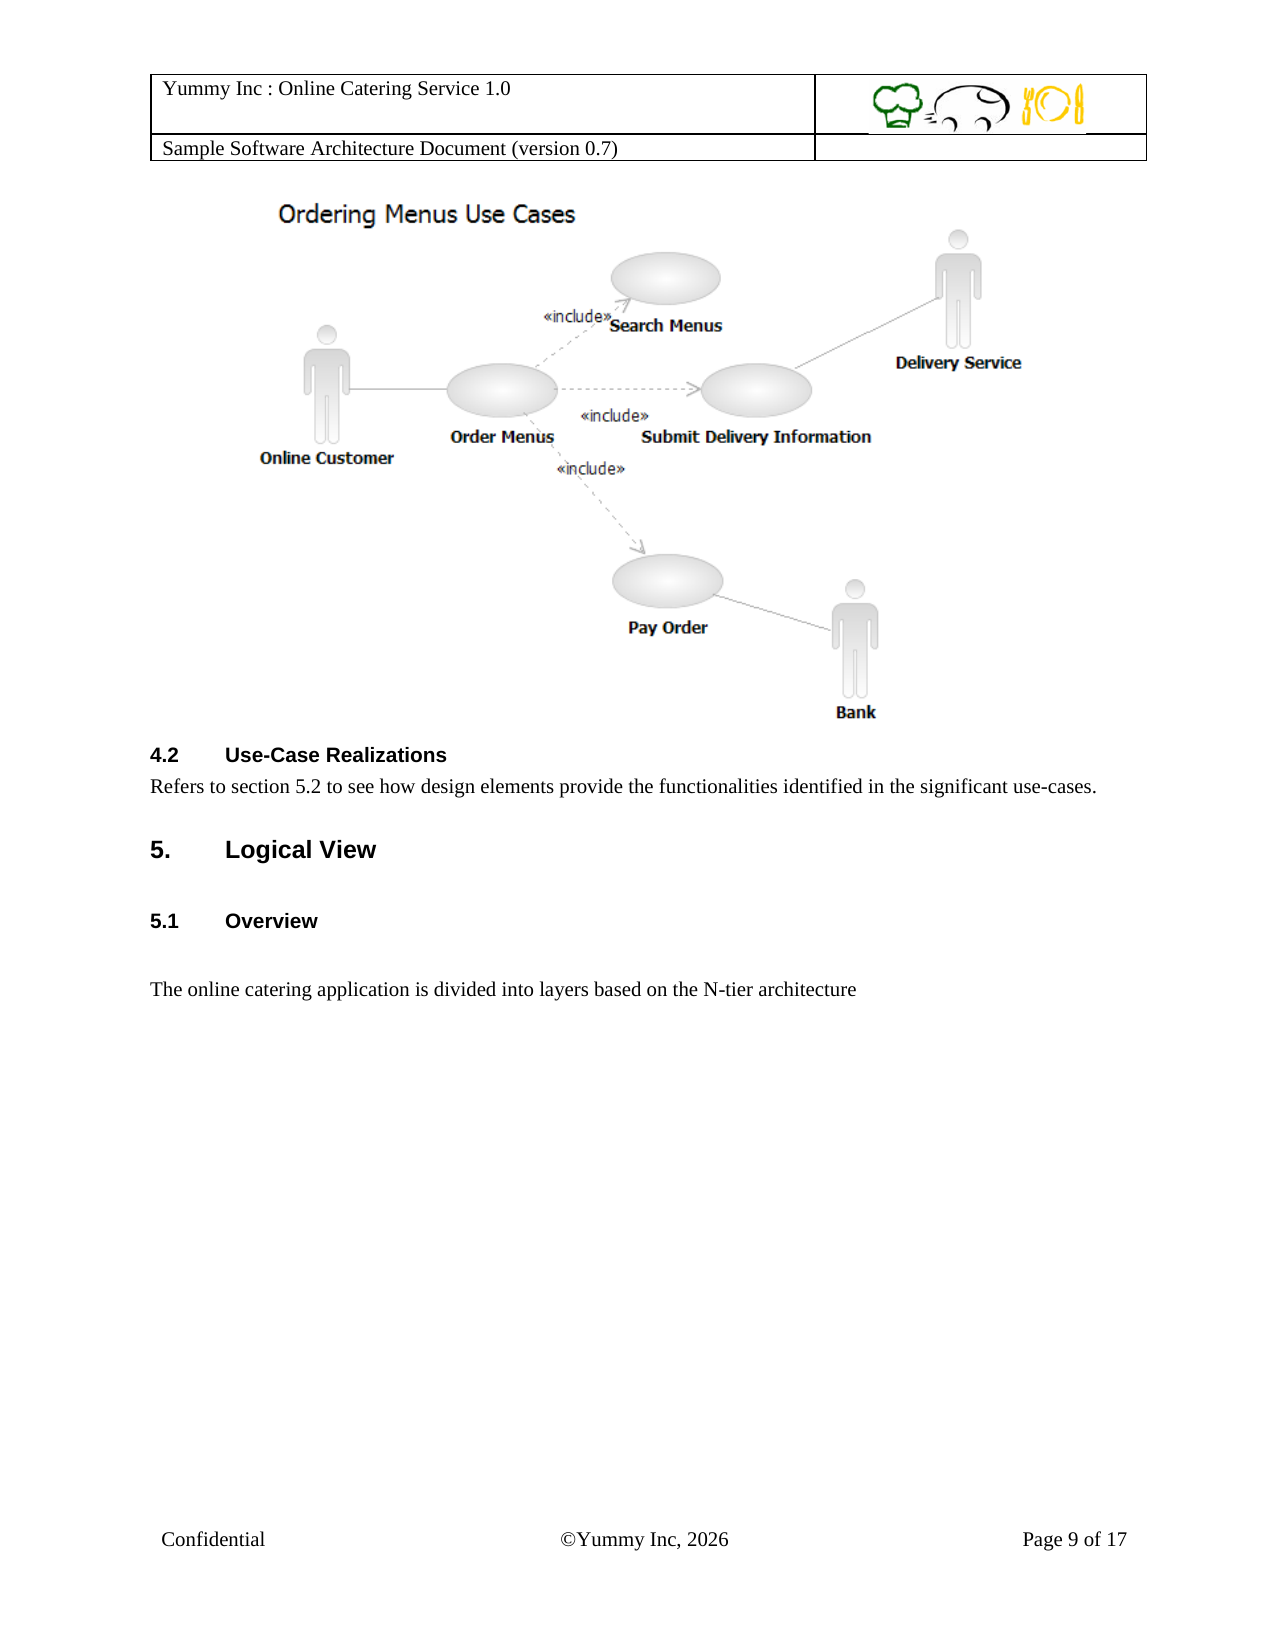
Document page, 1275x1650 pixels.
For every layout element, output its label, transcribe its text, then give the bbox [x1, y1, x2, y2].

picture [243, 186, 1032, 729]
text Refers to section 5.2 to see how design elements provide the functionalities identified in the significant use-cases. [150, 773, 1125, 798]
subtitle Use-Case Realizations [150, 741, 1125, 766]
text The online catering application is divided into layers based on the N-tier architecture [150, 976, 1125, 1001]
picture [868, 79, 1087, 134]
subtitle Logical View [150, 835, 1125, 864]
subtitle Overview [150, 908, 1125, 933]
